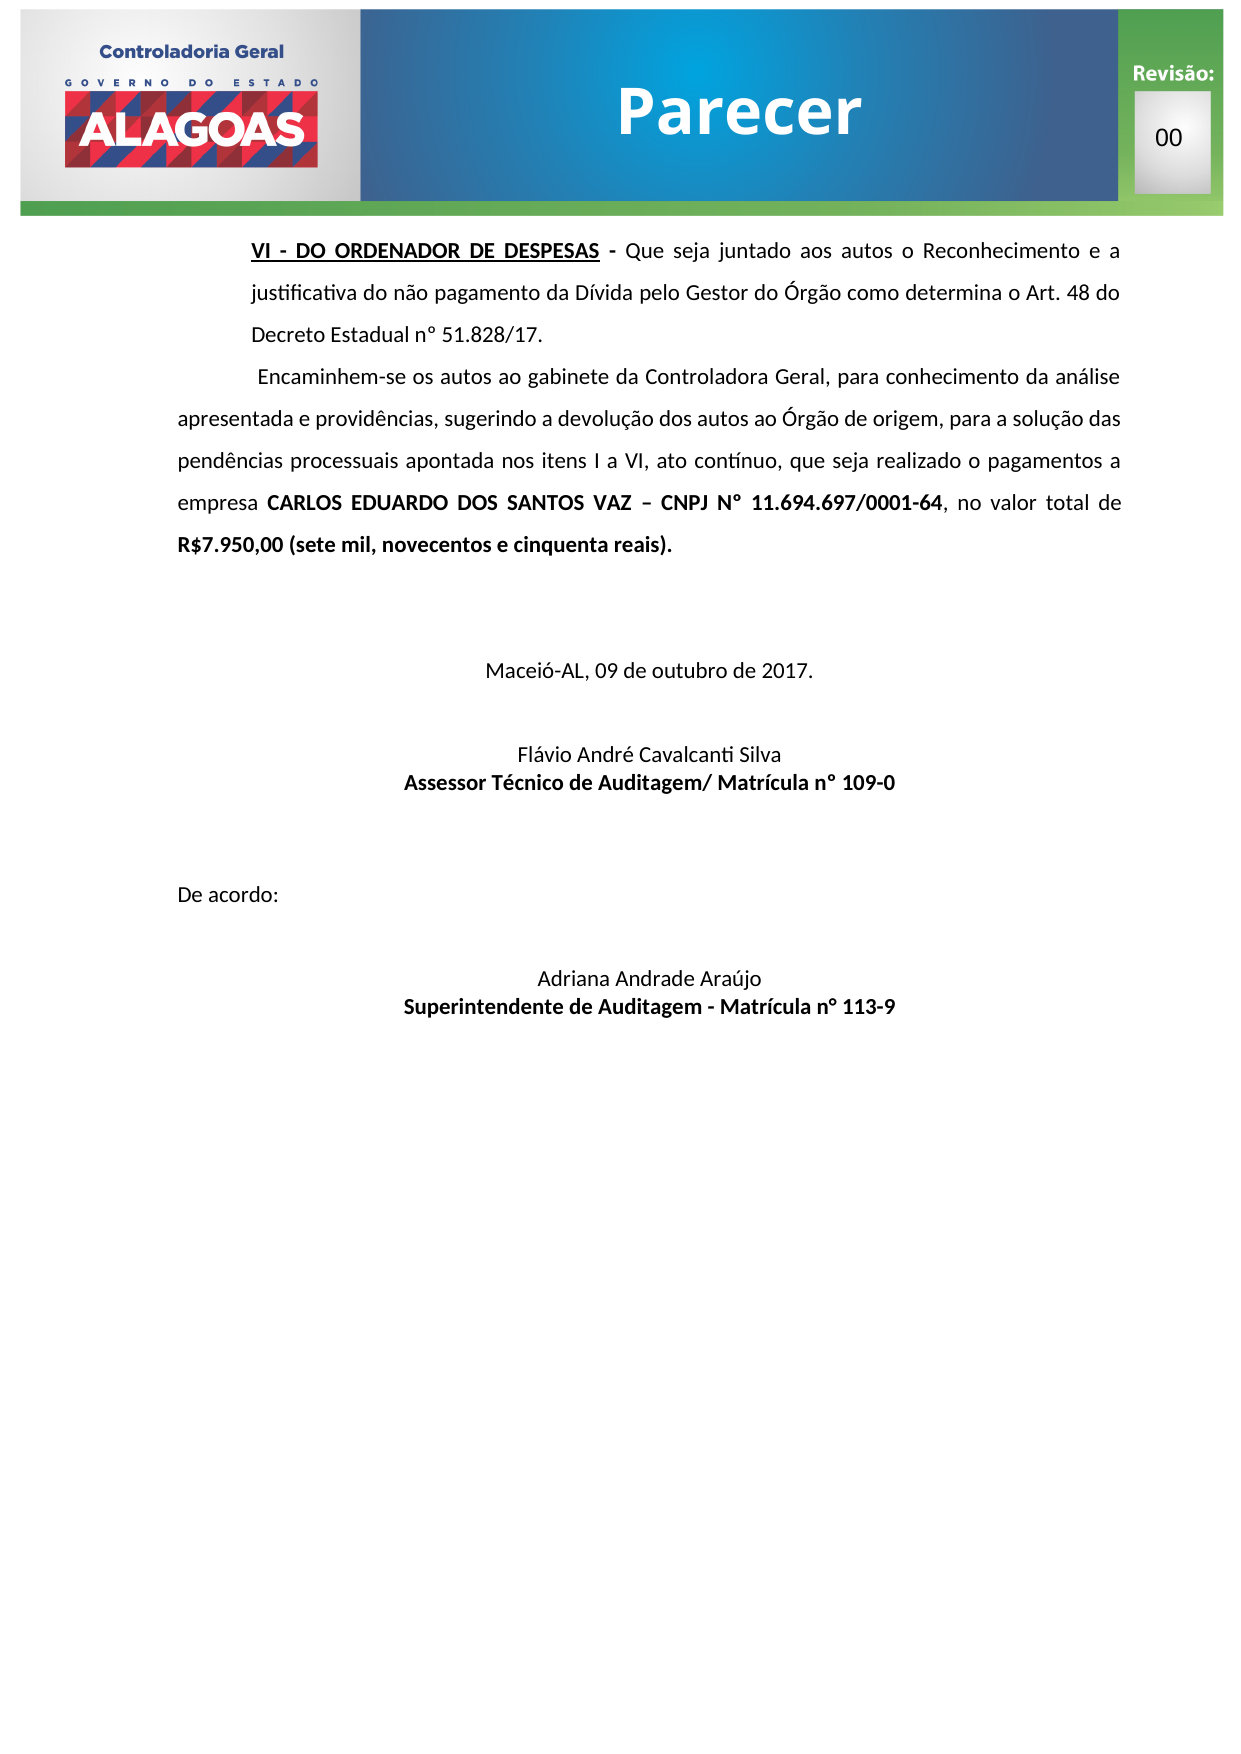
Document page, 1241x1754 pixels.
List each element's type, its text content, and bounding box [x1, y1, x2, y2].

text Maceió-AL, 09 de outubro de 2017. [177, 656, 1122, 684]
text VI - DO ORDENADOR DE DESPESAS - Que seja juntado aos autos o Reconhecimento e a justificativa do não pagamento da Dívida pelo Gestor do Órgão como determina o Art. 48 do Decreto Estadual nº 51.828/17. [251, 236, 1122, 348]
text Superintendente de Auditagem - Matrícula n° 113-9 [177, 992, 1122, 1020]
picture [20, 9, 1224, 216]
text Flávio André Cavalcanti Silva [177, 740, 1122, 768]
text Assessor Técnico de Auditagem/ Matrícula nº 109-0 [177, 768, 1122, 796]
text Encaminhem-se os autos ao gabinete da Controladora Geral, para conhecimento da análise apresentada e providências, sugerindo a devolução dos autos ao Órgão de origem, para a solução das pendências processuais apontada nos itens I a VI, ato contínuo, que seja realizado o pagamentos a empresa CARLOS EDUARDO DOS SANTOS VAZ – CNPJ Nº 11.694.697/0001-64, no valor total de R$7.950,00 (sete mil, novecentos e cinquenta reais). [177, 362, 1122, 558]
text Adriana Andrade Araújo [177, 964, 1122, 992]
text De acordo: [177, 880, 1122, 908]
